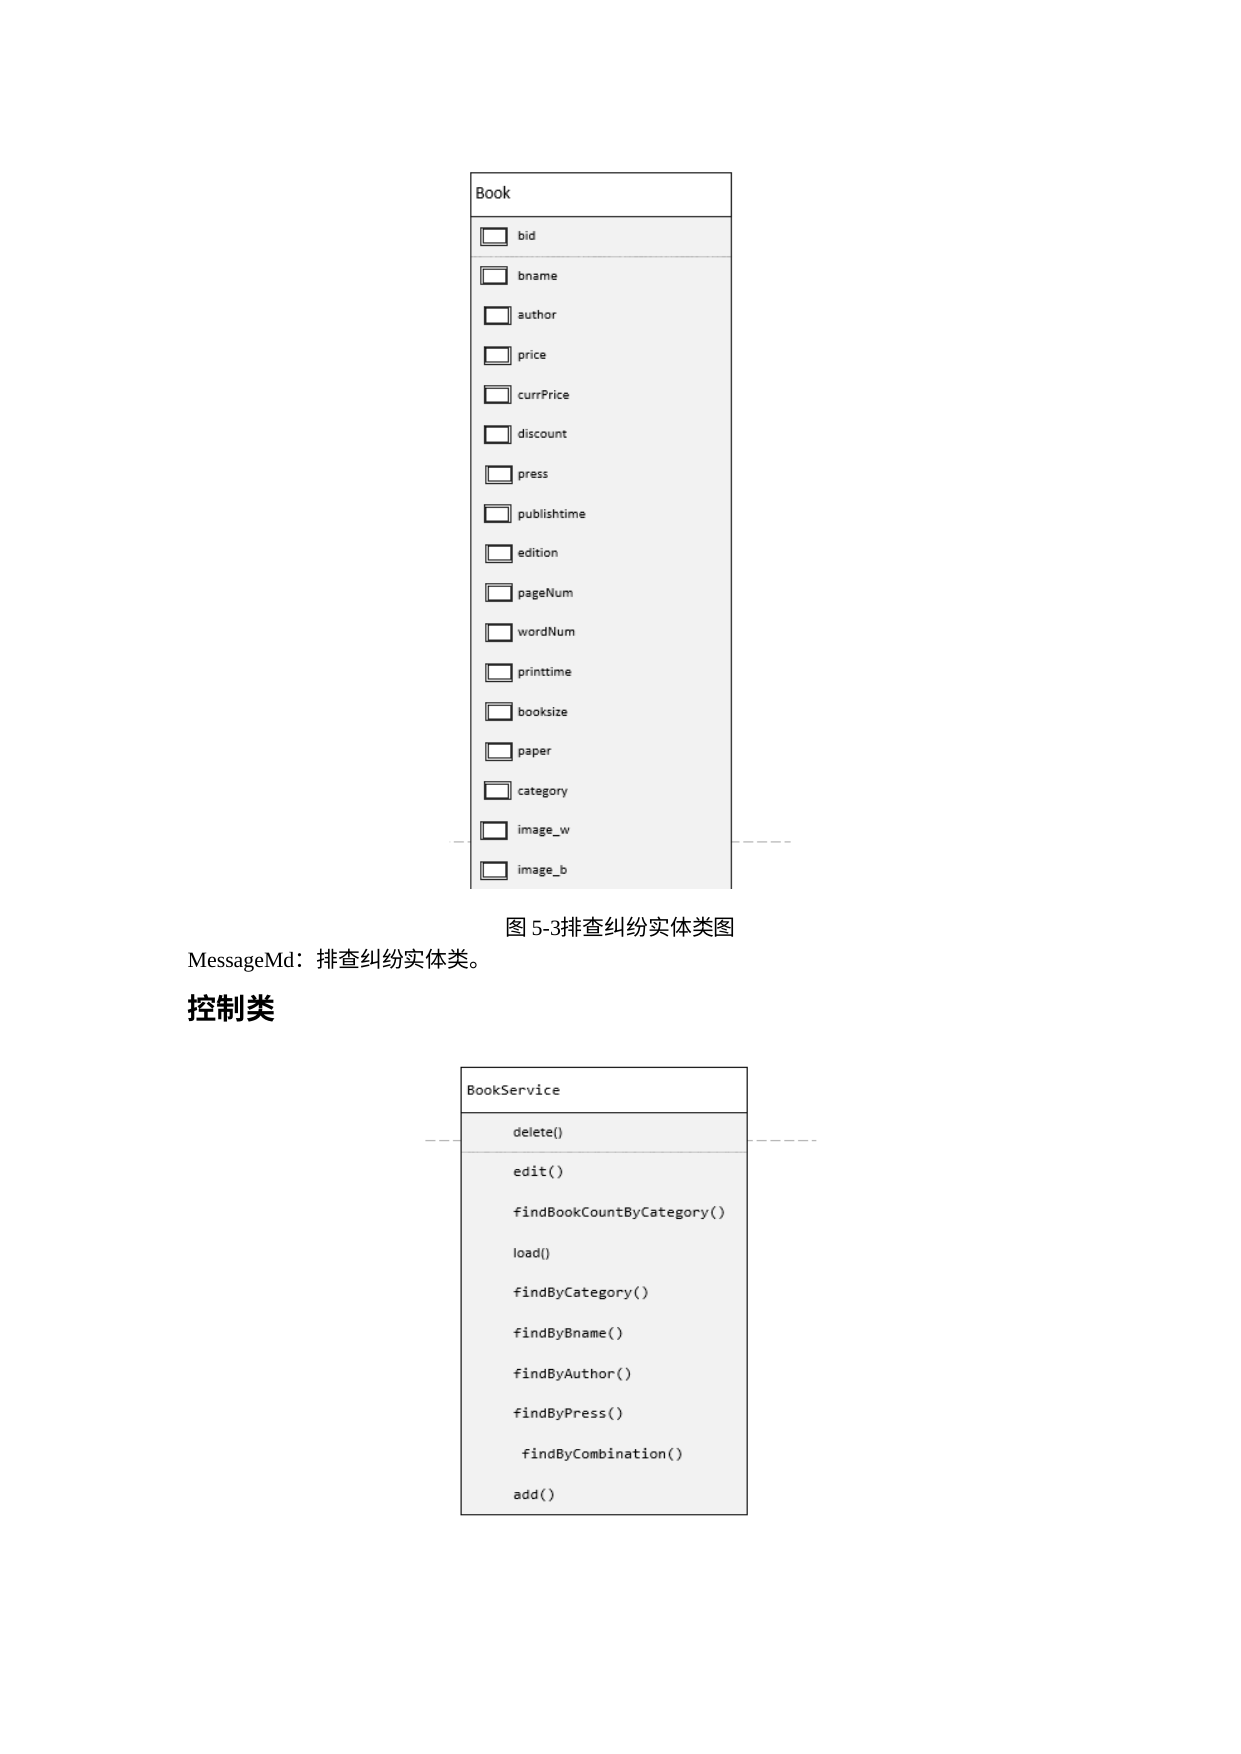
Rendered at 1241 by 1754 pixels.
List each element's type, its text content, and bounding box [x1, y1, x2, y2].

text 图 5-3排查纠纷实体类图 [187, 909, 1053, 942]
text 控制类 [187, 974, 1053, 1039]
picture [423, 1039, 817, 1570]
text MessageMd：排查纠纷实体类。 [187, 942, 1053, 974]
picture [449, 162, 791, 889]
